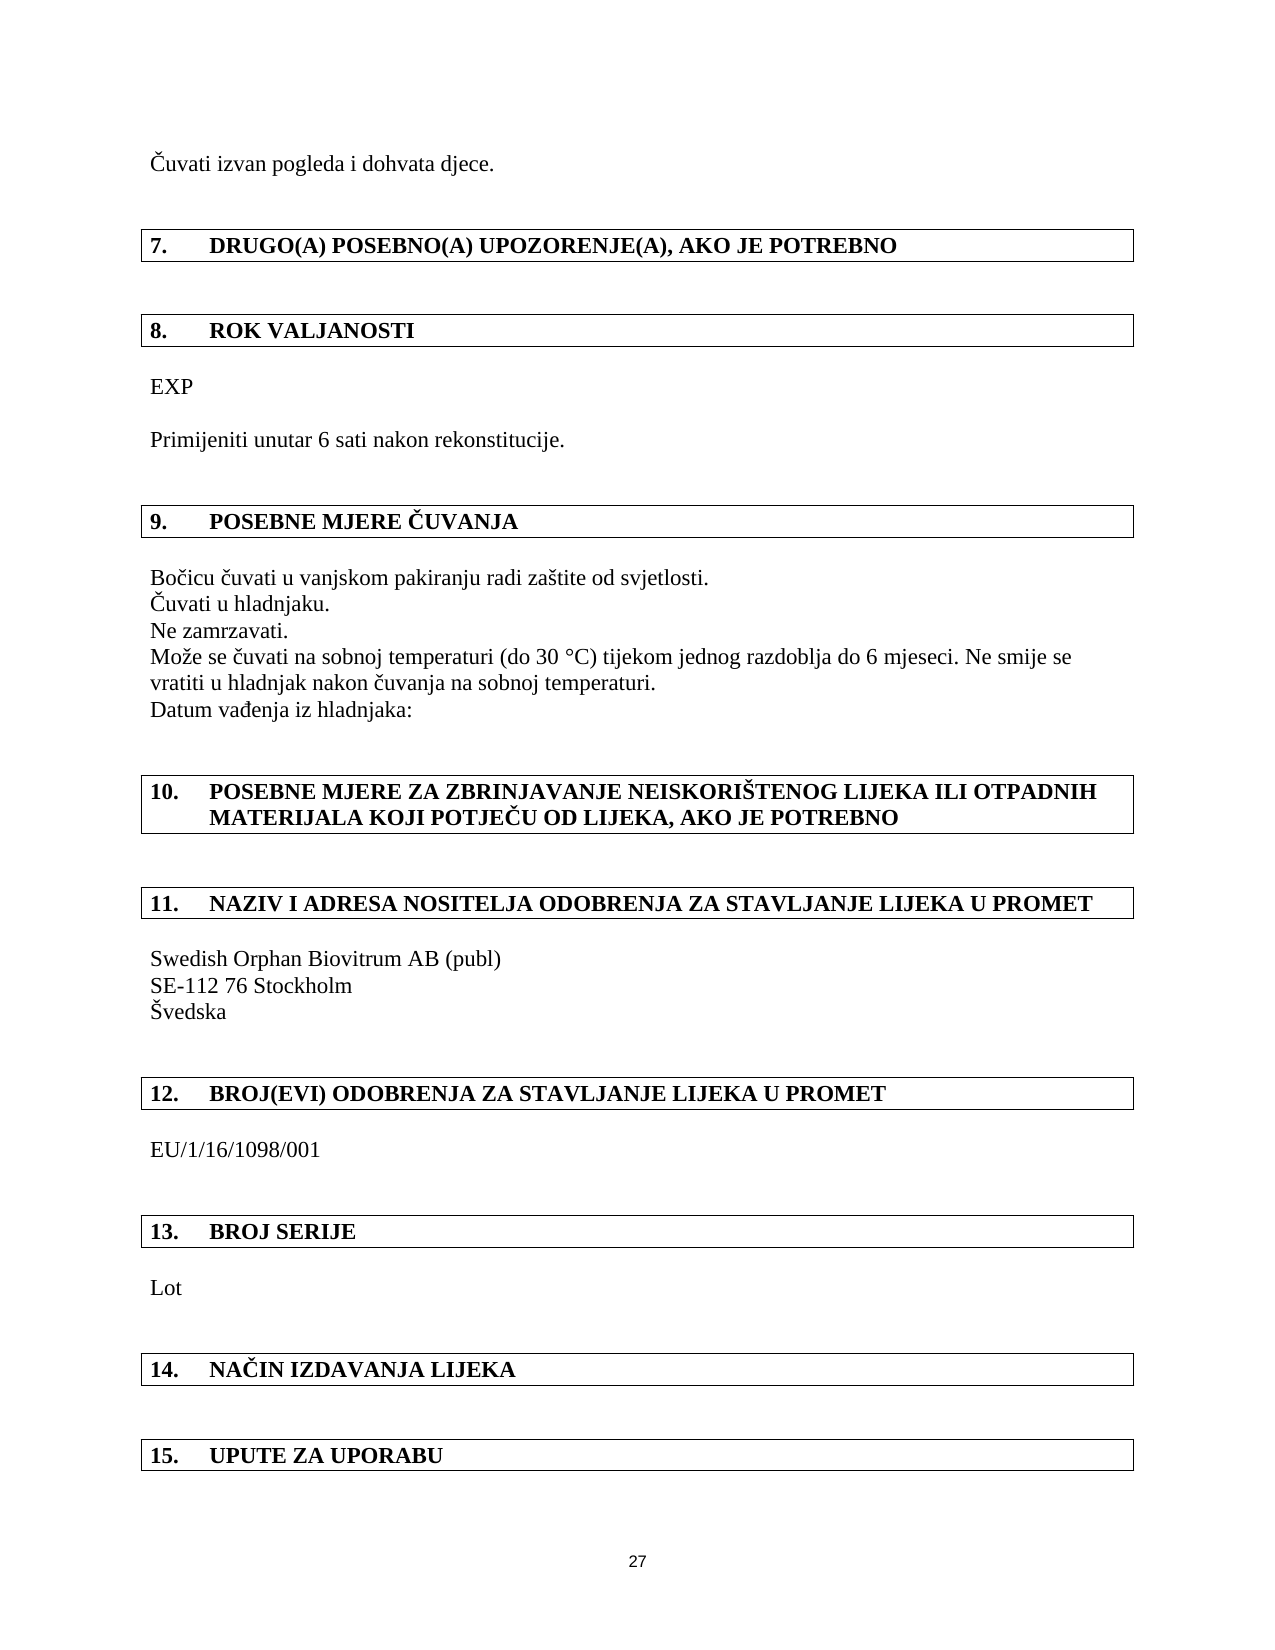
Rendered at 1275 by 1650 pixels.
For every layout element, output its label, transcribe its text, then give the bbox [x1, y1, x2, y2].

text Primijeniti unutar 6 sati nakon rekonstitucije. [150, 426, 1125, 452]
text Čuvati u hladnjaku. [150, 590, 1125, 617]
text Datum vađenja iz hladnjaka: [150, 696, 1125, 722]
text Ne zamrzavati. [150, 617, 1125, 643]
text 14. NAČIN IZDAVANJA LIJEKA [142, 1354, 1133, 1385]
text 9. POSEBNE MJERE ČUVANJA [142, 506, 1133, 537]
text 7. DRUGO(A) POSEBNO(A) UPOZORENJE(A), AKO JE POTREBNO [142, 230, 1133, 261]
text 13. BROJ SERIJE [142, 1216, 1133, 1247]
text 11. NAZIV I ADRESA NOSITELJA ODOBRENJA ZA STAVLJANJE LIJEKA U PROMET [142, 888, 1133, 918]
text Swedish Orphan Biovitrum AB (publ) [150, 946, 1125, 972]
text Bočicu čuvati u vanjskom pakiranju radi zaštite od svjetlosti. [150, 564, 1125, 590]
text Švedska [150, 998, 1125, 1024]
text EU/1/16/1098/001 [150, 1136, 1125, 1163]
text 10. POSEBNE MJERE ZA ZBRINJAVANJE NEISKORIŠTENOG LIJEKA ILI OTPADNIH MATERIJALA KOJI POTJEČU OD LIJEKA, AKO JE POTREBNO [142, 776, 1133, 833]
text SE-112 76 Stockholm [150, 972, 1125, 998]
text 8. ROK VALJANOSTI [142, 315, 1133, 346]
text Može se čuvati na sobnoj temperaturi (do 30 °C) tijekom jednog razdoblja do 6 mjeseci. Ne smije se vratiti u hladnjak nakon čuvanja na sobnoj temperaturi. [150, 643, 1125, 696]
text Lot [150, 1274, 1125, 1301]
text 12. BROJ(EVI) ODOBRENJA ZA STAVLJANJE LIJEKA U PROMET [142, 1078, 1133, 1109]
text 15. UPUTE ZA UPORABU [142, 1440, 1133, 1470]
text Čuvati izvan pogleda i dohvata djece. [150, 150, 1125, 176]
text EXP [150, 373, 1125, 400]
